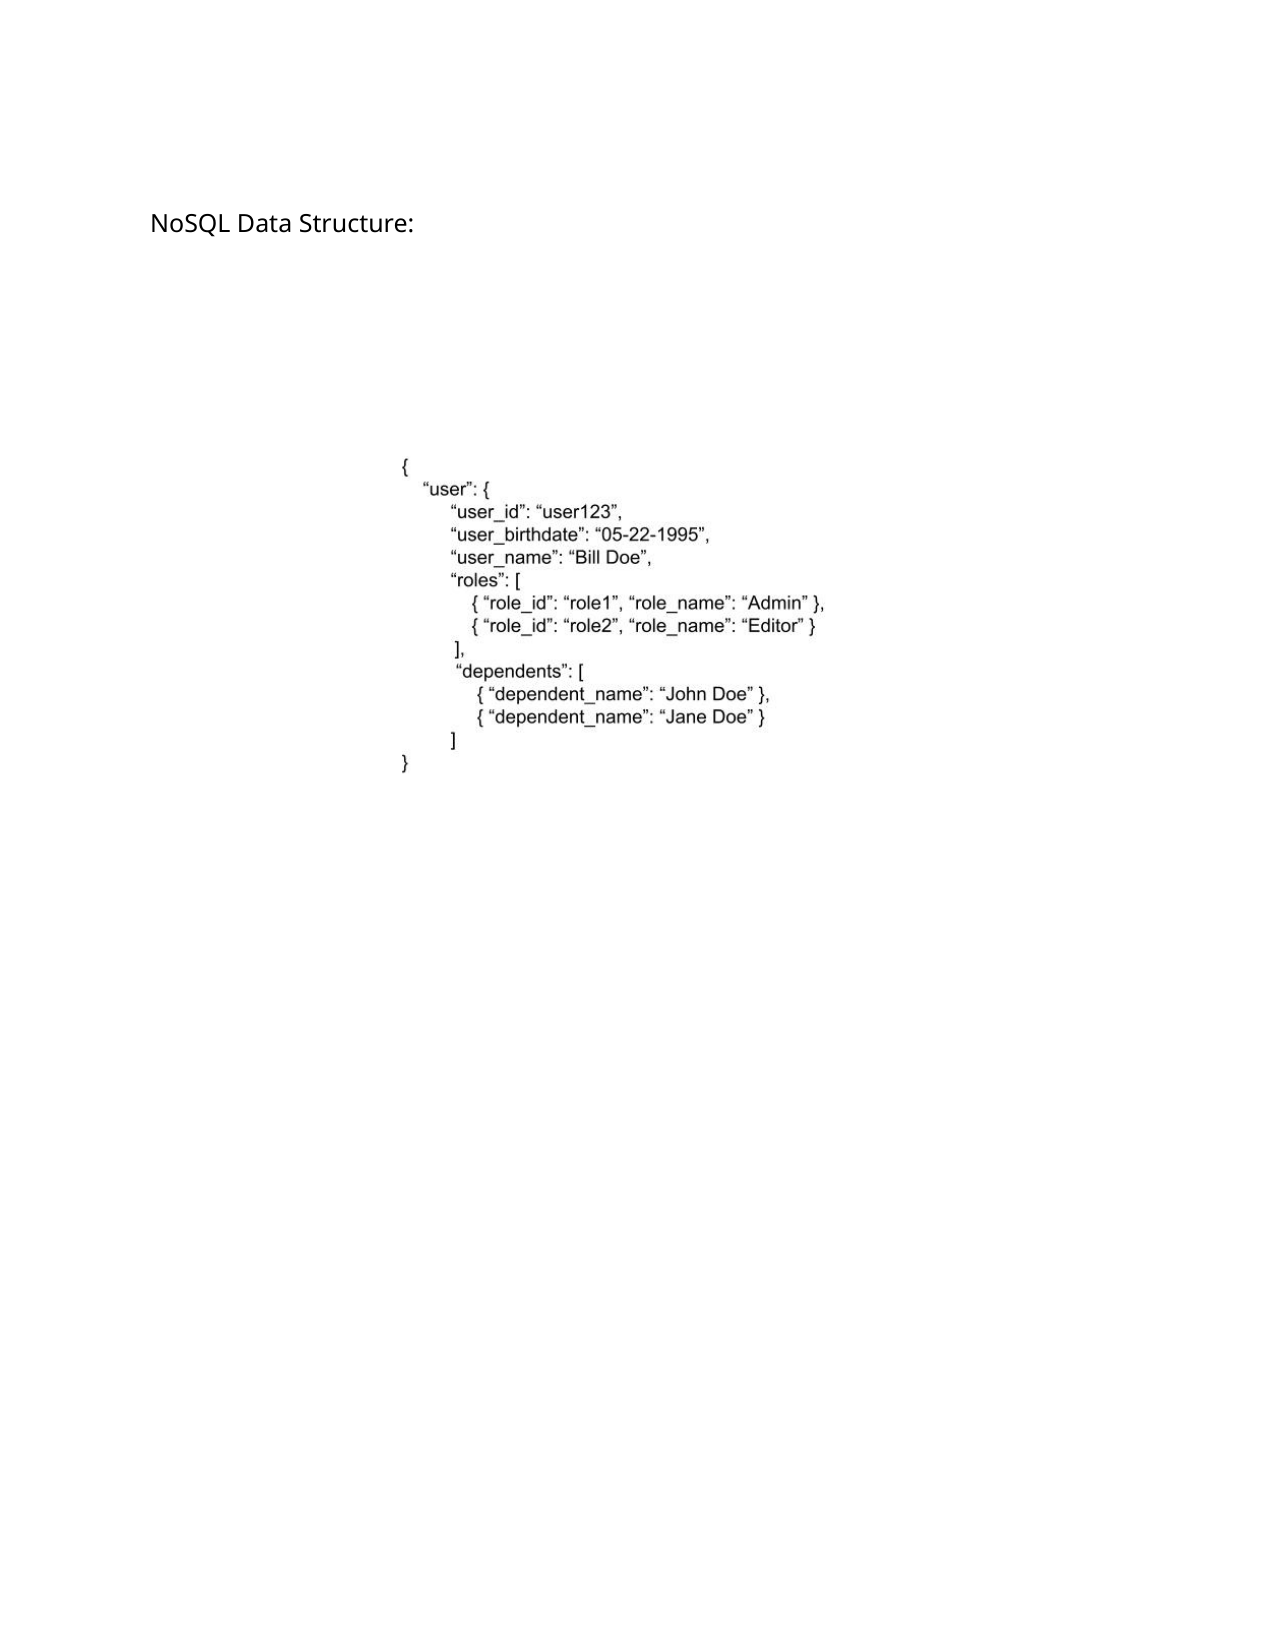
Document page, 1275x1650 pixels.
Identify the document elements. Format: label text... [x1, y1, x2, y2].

picture [150, 261, 1125, 993]
text NoSQL Data Structure: [150, 206, 1125, 240]
